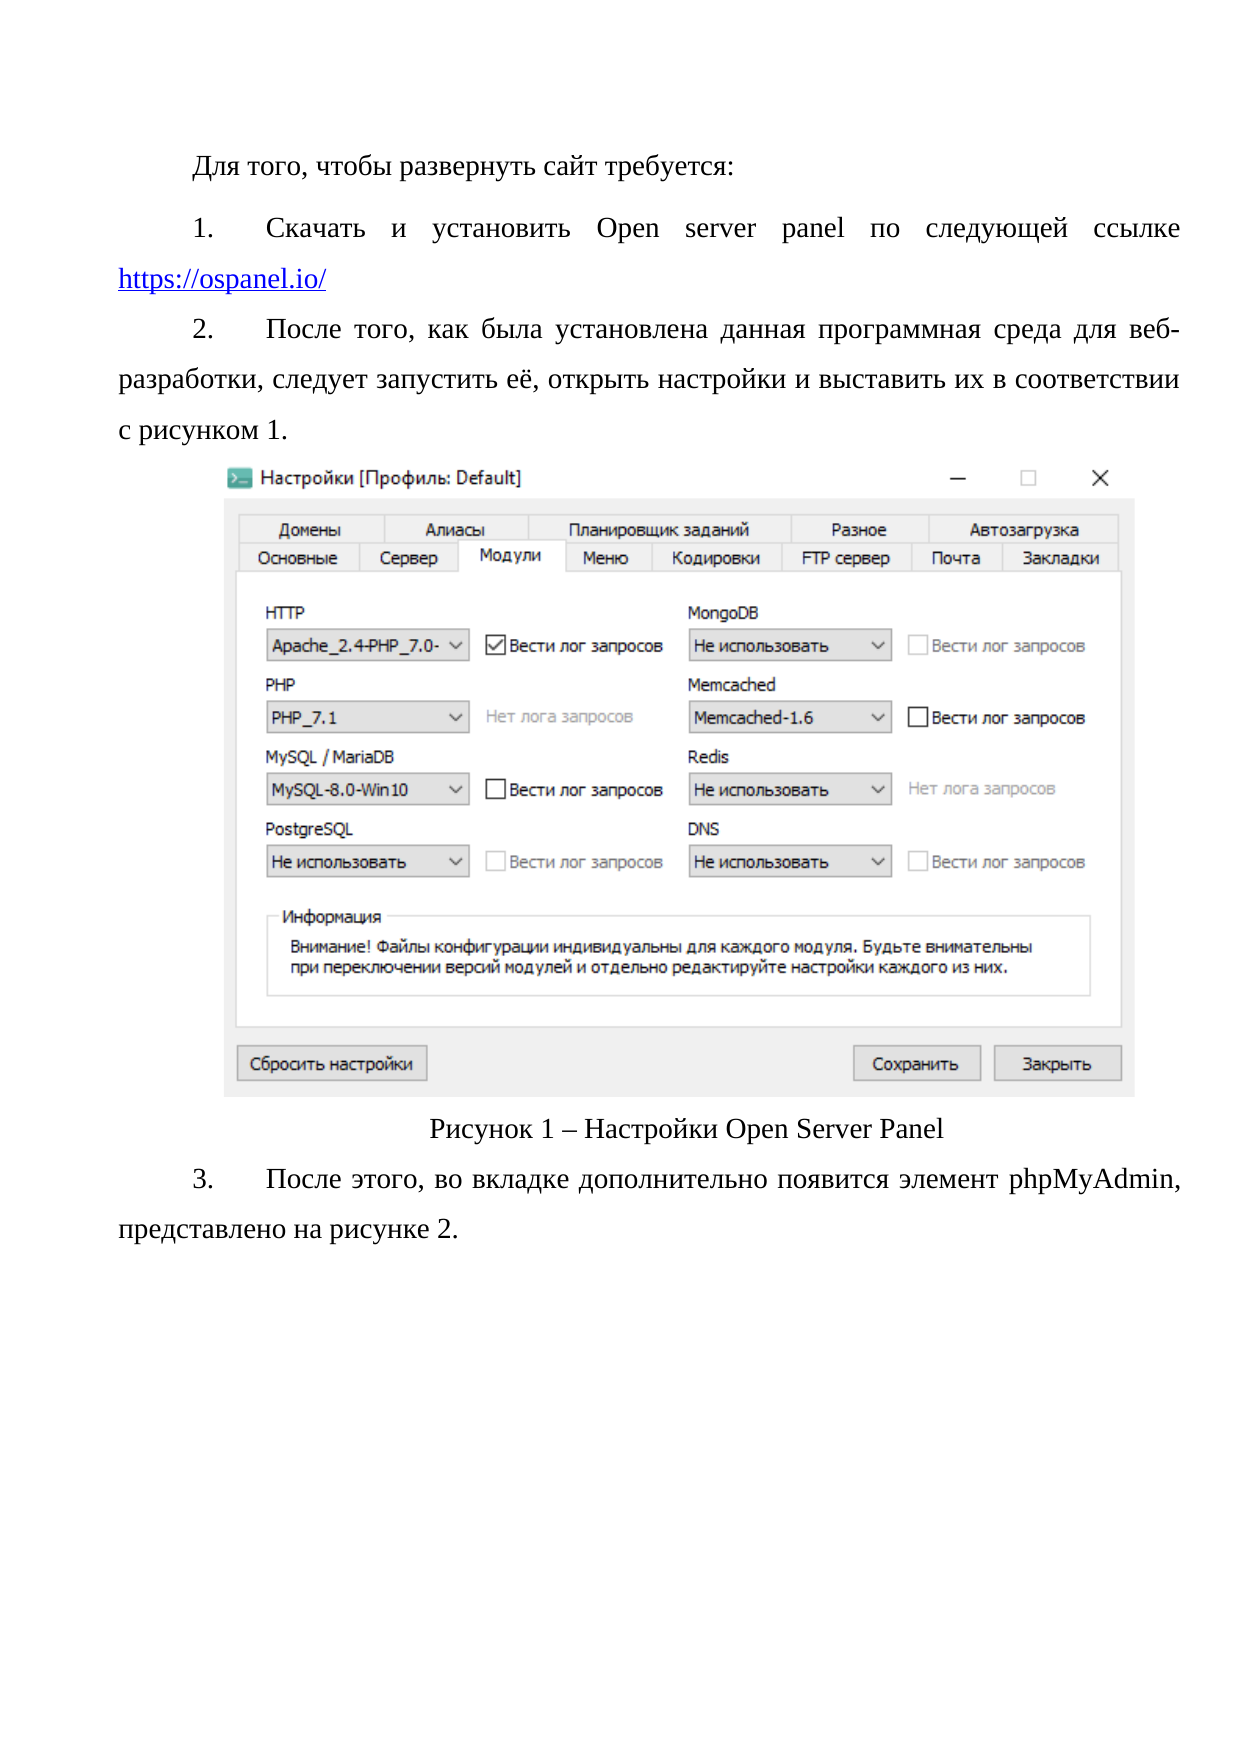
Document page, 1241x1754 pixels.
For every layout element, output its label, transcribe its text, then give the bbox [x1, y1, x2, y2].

picture [223, 462, 1135, 1097]
list После того, как была установлена данная программная среда для веб-разработки, следует запустить её, открыть настройки и выставить их в соответствии с рисунком 1. [118, 311, 1181, 445]
text Для того, чтобы развернуть сайт требуется: [118, 148, 1181, 181]
list После этого, во вкладке дополнительно появится элемент phpMyAdmin, представлено на рисунке 2. [118, 1161, 1181, 1245]
list Рисунок 1 – Настройки Open Server Panel [118, 1111, 1181, 1144]
list Скачать и установить Open server panel по следующей ссылке https://ospanel.io/ [118, 211, 1181, 294]
